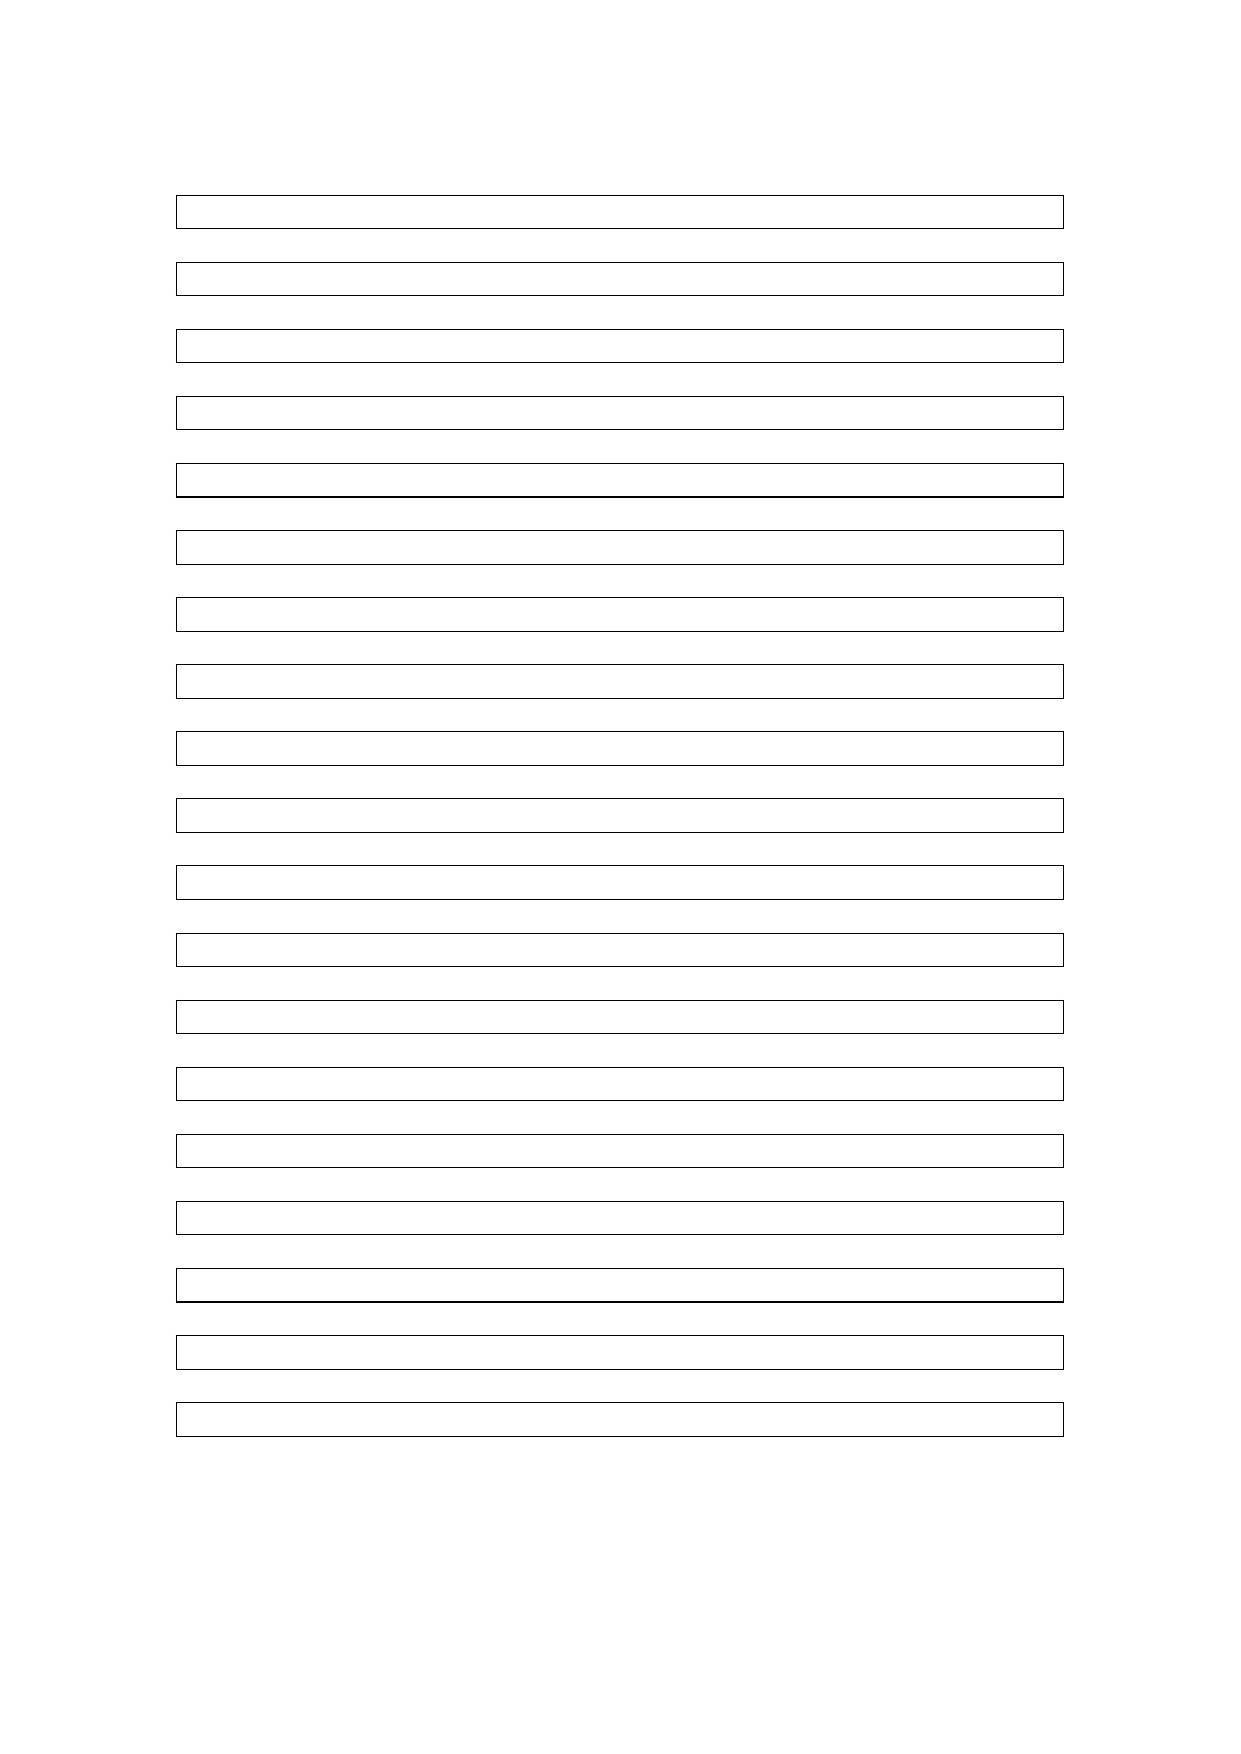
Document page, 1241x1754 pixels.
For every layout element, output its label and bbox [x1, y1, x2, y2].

table_header [177, 732, 1063, 765]
table_header [177, 866, 1063, 899]
table_header [177, 1202, 1063, 1234]
table_header [177, 1403, 1063, 1436]
table_header [177, 665, 1063, 698]
table_header [177, 1336, 1063, 1368]
table_header [177, 531, 1063, 563]
table_header [177, 330, 1063, 362]
table_header [177, 464, 1063, 496]
table_header [177, 1068, 1063, 1100]
table_header [177, 397, 1063, 429]
table_header [177, 263, 1063, 295]
table_header [177, 598, 1063, 631]
table_header [177, 1269, 1063, 1301]
table_header [177, 1135, 1063, 1167]
table_header [177, 196, 1063, 228]
table_header [177, 799, 1063, 832]
table_header [177, 934, 1063, 966]
table_header [177, 1001, 1063, 1033]
